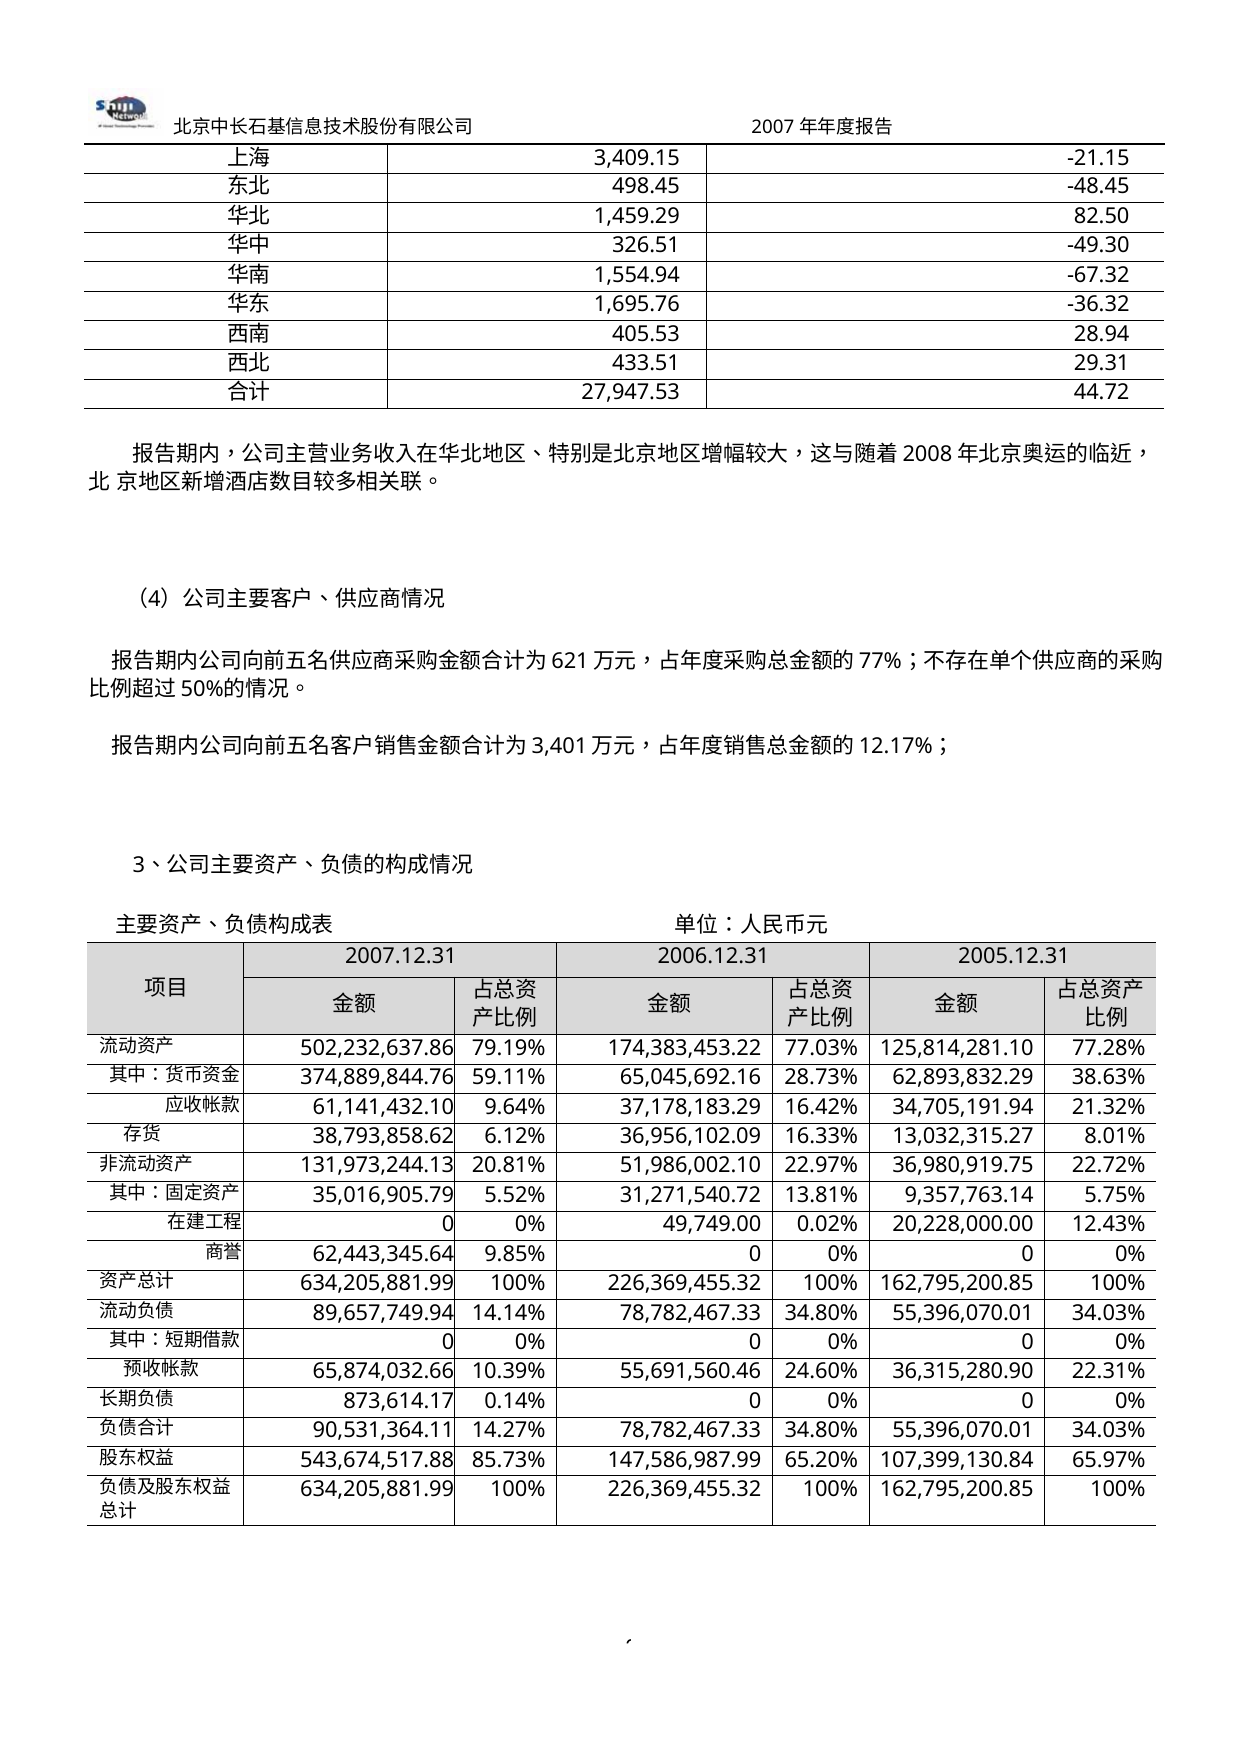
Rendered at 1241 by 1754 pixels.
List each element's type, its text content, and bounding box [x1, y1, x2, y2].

table_cell 9,357,763.14 [870, 1182, 1044, 1211]
table_cell 35,016,905.79 [244, 1182, 454, 1211]
table_cell 44.72 [707, 380, 1164, 408]
table_cell 55,691,560.46 [557, 1359, 772, 1387]
table_cell 0% [773, 1241, 869, 1269]
table_cell 9.85% [455, 1241, 556, 1269]
table_cell 22.31% [1045, 1359, 1156, 1387]
table_cell 147,586,987.99 [557, 1447, 772, 1475]
table_cell 13.81% [773, 1182, 869, 1211]
table_cell 华南 [84, 262, 387, 291]
table_cell 占总资产 比例 [1045, 978, 1156, 1034]
table_header 2006.12.31 [557, 943, 869, 977]
table_cell 36,980,919.75 [870, 1153, 1044, 1181]
table_cell 占总资 产比例 [455, 978, 556, 1034]
table_cell 负债合计 [87, 1418, 243, 1446]
table_cell 金额 [557, 978, 772, 1034]
table_cell 90,531,364.11 [244, 1418, 454, 1446]
table_cell 62,893,832.29 [870, 1065, 1044, 1093]
table_cell 8.01% [1045, 1124, 1156, 1152]
table_cell 226,369,455.32 [557, 1476, 772, 1525]
table_cell 27,947.53 [388, 380, 706, 408]
table_cell 13,032,315.27 [870, 1124, 1044, 1152]
table_cell 20,228,000.00 [870, 1212, 1044, 1240]
table_cell 77.03% [773, 1035, 869, 1064]
table_cell 634,205,881.99 [244, 1271, 454, 1299]
table_cell 1,695.76 [388, 292, 706, 320]
table_cell 0 [244, 1329, 454, 1358]
table_cell 37,178,183.29 [557, 1094, 772, 1122]
table_cell 174,383,453.22 [557, 1035, 772, 1064]
table_cell 28.73% [773, 1065, 869, 1093]
table_cell 5.75% [1045, 1182, 1156, 1211]
text （4）公司主要客户、供应商情况 [126, 583, 1163, 612]
table_cell 79.19% [455, 1035, 556, 1064]
table_cell 34.03% [1045, 1418, 1156, 1446]
table_cell 16.42% [773, 1094, 869, 1122]
table_cell 长期负债 [87, 1388, 243, 1417]
table_cell 162,795,200.85 [870, 1476, 1044, 1525]
table_cell 38.63% [1045, 1065, 1156, 1093]
table_cell 34.80% [773, 1418, 869, 1446]
table_cell 6.12% [455, 1124, 556, 1152]
table_cell 61,141,432.10 [244, 1094, 454, 1122]
table_cell 12.43% [1045, 1212, 1156, 1240]
table_cell 10.39% [455, 1359, 556, 1387]
table_cell 流动负债 [87, 1300, 243, 1328]
table_cell 100% [1045, 1476, 1156, 1525]
table_cell 20.81% [455, 1153, 556, 1181]
table_cell 873,614.17 [244, 1388, 454, 1417]
table_header 3,409.15 [388, 145, 706, 173]
table_cell 0% [773, 1388, 869, 1417]
table_cell -48.45 [707, 174, 1164, 202]
table_cell 22.72% [1045, 1153, 1156, 1181]
table_cell 16.33% [773, 1124, 869, 1152]
table_cell 0.14% [455, 1388, 556, 1417]
table_cell 0% [1045, 1329, 1156, 1358]
table_cell 55,396,070.01 [870, 1418, 1044, 1446]
table_cell -67.32 [707, 262, 1164, 291]
table_cell 应收帐款 [87, 1094, 243, 1122]
table_cell 0% [1045, 1388, 1156, 1417]
table_cell 1,459.29 [388, 203, 706, 232]
table_header 上海 [84, 145, 387, 173]
table_cell 634,205,881.99 [244, 1476, 454, 1525]
table_cell 65.97% [1045, 1447, 1156, 1475]
table_header 2007.12.31 [244, 943, 556, 977]
table_cell 433.51 [388, 350, 706, 379]
table_cell 非流动资产 [87, 1153, 243, 1181]
table_cell 226,369,455.32 [557, 1271, 772, 1299]
table_cell 华中 [84, 233, 387, 261]
table_cell 100% [1045, 1271, 1156, 1299]
table_cell 0% [455, 1329, 556, 1358]
table_cell 326.51 [388, 233, 706, 261]
table_cell 100% [773, 1271, 869, 1299]
table_cell 28.94 [707, 321, 1164, 349]
table_cell 0 [557, 1241, 772, 1269]
table_cell 31,271,540.72 [557, 1182, 772, 1211]
table_cell 65.20% [773, 1447, 869, 1475]
table_cell 34.80% [773, 1300, 869, 1328]
table_cell 14.14% [455, 1300, 556, 1328]
table_cell 78,782,467.33 [557, 1300, 772, 1328]
table_header 项目 [87, 943, 243, 1034]
table_cell 36,956,102.09 [557, 1124, 772, 1152]
table_cell 405.53 [388, 321, 706, 349]
table_cell 100% [773, 1476, 869, 1525]
table_cell 100% [455, 1476, 556, 1525]
table_cell 其中：货币资金 [87, 1065, 243, 1093]
table_header -21.15 [707, 145, 1164, 173]
table_cell 资产总计 [87, 1271, 243, 1299]
table_cell 西北 [84, 350, 387, 379]
table_cell 0 [870, 1388, 1044, 1417]
picture [88, 88, 164, 136]
table_cell 1,554.94 [388, 262, 706, 291]
table_cell 502,232,637.86 [244, 1035, 454, 1064]
table_cell 占总资 产比例 [773, 978, 869, 1034]
table_cell 77.28% [1045, 1035, 1156, 1064]
table_cell 24.60% [773, 1359, 869, 1387]
table_cell 负债及股东权益 总计 [87, 1476, 243, 1525]
table_cell 62,443,345.64 [244, 1241, 454, 1269]
table_cell 55,396,070.01 [870, 1300, 1044, 1328]
table_cell 华东 [84, 292, 387, 320]
table_cell 0.02% [773, 1212, 869, 1240]
text 3、公司主要资产、负债的构成情况 [132, 849, 1163, 879]
table_cell 其中：短期借款 [87, 1329, 243, 1358]
table_cell 38,793,858.62 [244, 1124, 454, 1152]
table_cell 82.50 [707, 203, 1164, 232]
table_cell 51,986,002.10 [557, 1153, 772, 1181]
table_cell 商誉 [87, 1241, 243, 1269]
table_cell 存货 [87, 1124, 243, 1152]
text 报告期内公司向前五名客户销售金额合计为3,401万元，占年度销售总金额的12.17%； [88, 729, 1163, 759]
table_cell 131,973,244.13 [244, 1153, 454, 1181]
table_cell 21.32% [1045, 1094, 1156, 1122]
table_cell 34.03% [1045, 1300, 1156, 1328]
table_cell 东北 [84, 174, 387, 202]
table_cell 543,674,517.88 [244, 1447, 454, 1475]
table_cell 22.97% [773, 1153, 869, 1181]
table_cell 34,705,191.94 [870, 1094, 1044, 1122]
table_cell 89,657,749.94 [244, 1300, 454, 1328]
table_cell 125,814,281.10 [870, 1035, 1044, 1064]
text 主要资产、负债构成表 单位：人民币元 [115, 909, 1163, 939]
table_cell 85.73% [455, 1447, 556, 1475]
table_cell 5.52% [455, 1182, 556, 1211]
table_cell 西南 [84, 321, 387, 349]
table_cell -36.32 [707, 292, 1164, 320]
table_cell 374,889,844.76 [244, 1065, 454, 1093]
table_cell 100% [455, 1271, 556, 1299]
table_cell 其中：固定资产 [87, 1182, 243, 1211]
table_cell 78,782,467.33 [557, 1418, 772, 1446]
table_cell 59.11% [455, 1065, 556, 1093]
table_cell 0% [1045, 1241, 1156, 1269]
table_cell 14.27% [455, 1418, 556, 1446]
table_cell 498.45 [388, 174, 706, 202]
table_cell 49,749.00 [557, 1212, 772, 1240]
table_cell 29.31 [707, 350, 1164, 379]
table_cell -49.30 [707, 233, 1164, 261]
table_cell 0 [557, 1329, 772, 1358]
table_cell 107,399,130.84 [870, 1447, 1044, 1475]
text 报告期内公司向前五名供应商采购金额合计为621万元，占年度采购总金额的77%；不存在单个供应商的采购 比例超过50%的情况。 [88, 645, 1163, 702]
table_cell 36,315,280.90 [870, 1359, 1044, 1387]
table_cell 在建工程 [87, 1212, 243, 1240]
table_cell 股东权益 [87, 1447, 243, 1475]
table_cell 合计 [84, 380, 387, 408]
table_cell 0 [244, 1212, 454, 1240]
text 报告期内，公司主营业务收入在华北地区、特别是北京地区增幅较大，这与随着2008年北京奥运的临近，北 京地区新增酒店数目较多相关联。 [88, 438, 1163, 495]
table_cell 流动资产 [87, 1035, 243, 1064]
table_cell 华北 [84, 203, 387, 232]
table_cell 65,874,032.66 [244, 1359, 454, 1387]
table_cell 预收帐款 [87, 1359, 243, 1387]
table_cell 金额 [244, 978, 454, 1034]
table_header 2005.12.31 [870, 943, 1156, 977]
table_cell 9.64% [455, 1094, 556, 1122]
table_cell 0% [455, 1212, 556, 1240]
table_cell 金额 [870, 978, 1044, 1034]
table_cell 0 [870, 1241, 1044, 1269]
table_cell 0 [557, 1388, 772, 1417]
table_cell 162,795,200.85 [870, 1271, 1044, 1299]
table_cell 65,045,692.16 [557, 1065, 772, 1093]
table_cell 0% [773, 1329, 869, 1358]
table_cell 0 [870, 1329, 1044, 1358]
